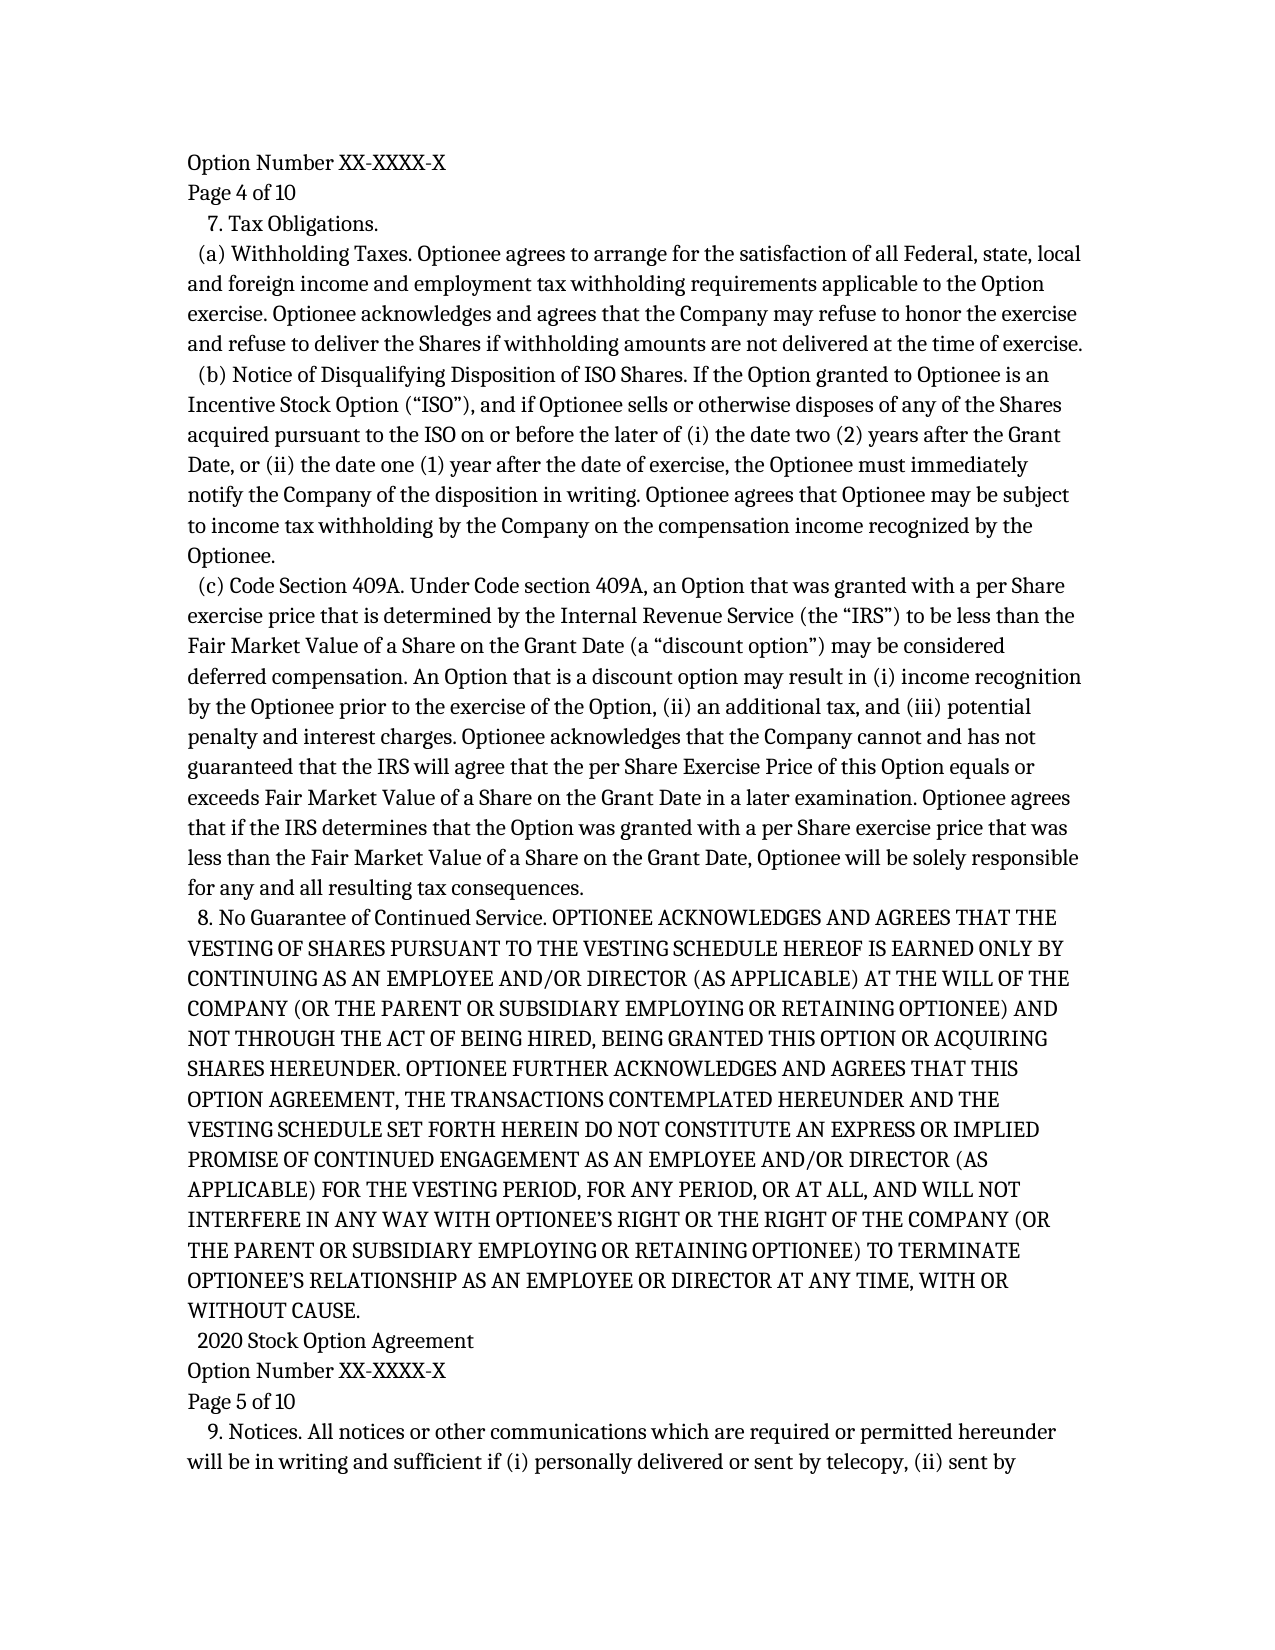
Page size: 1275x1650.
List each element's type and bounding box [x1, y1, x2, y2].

text [187, 150, 1087, 1475]
